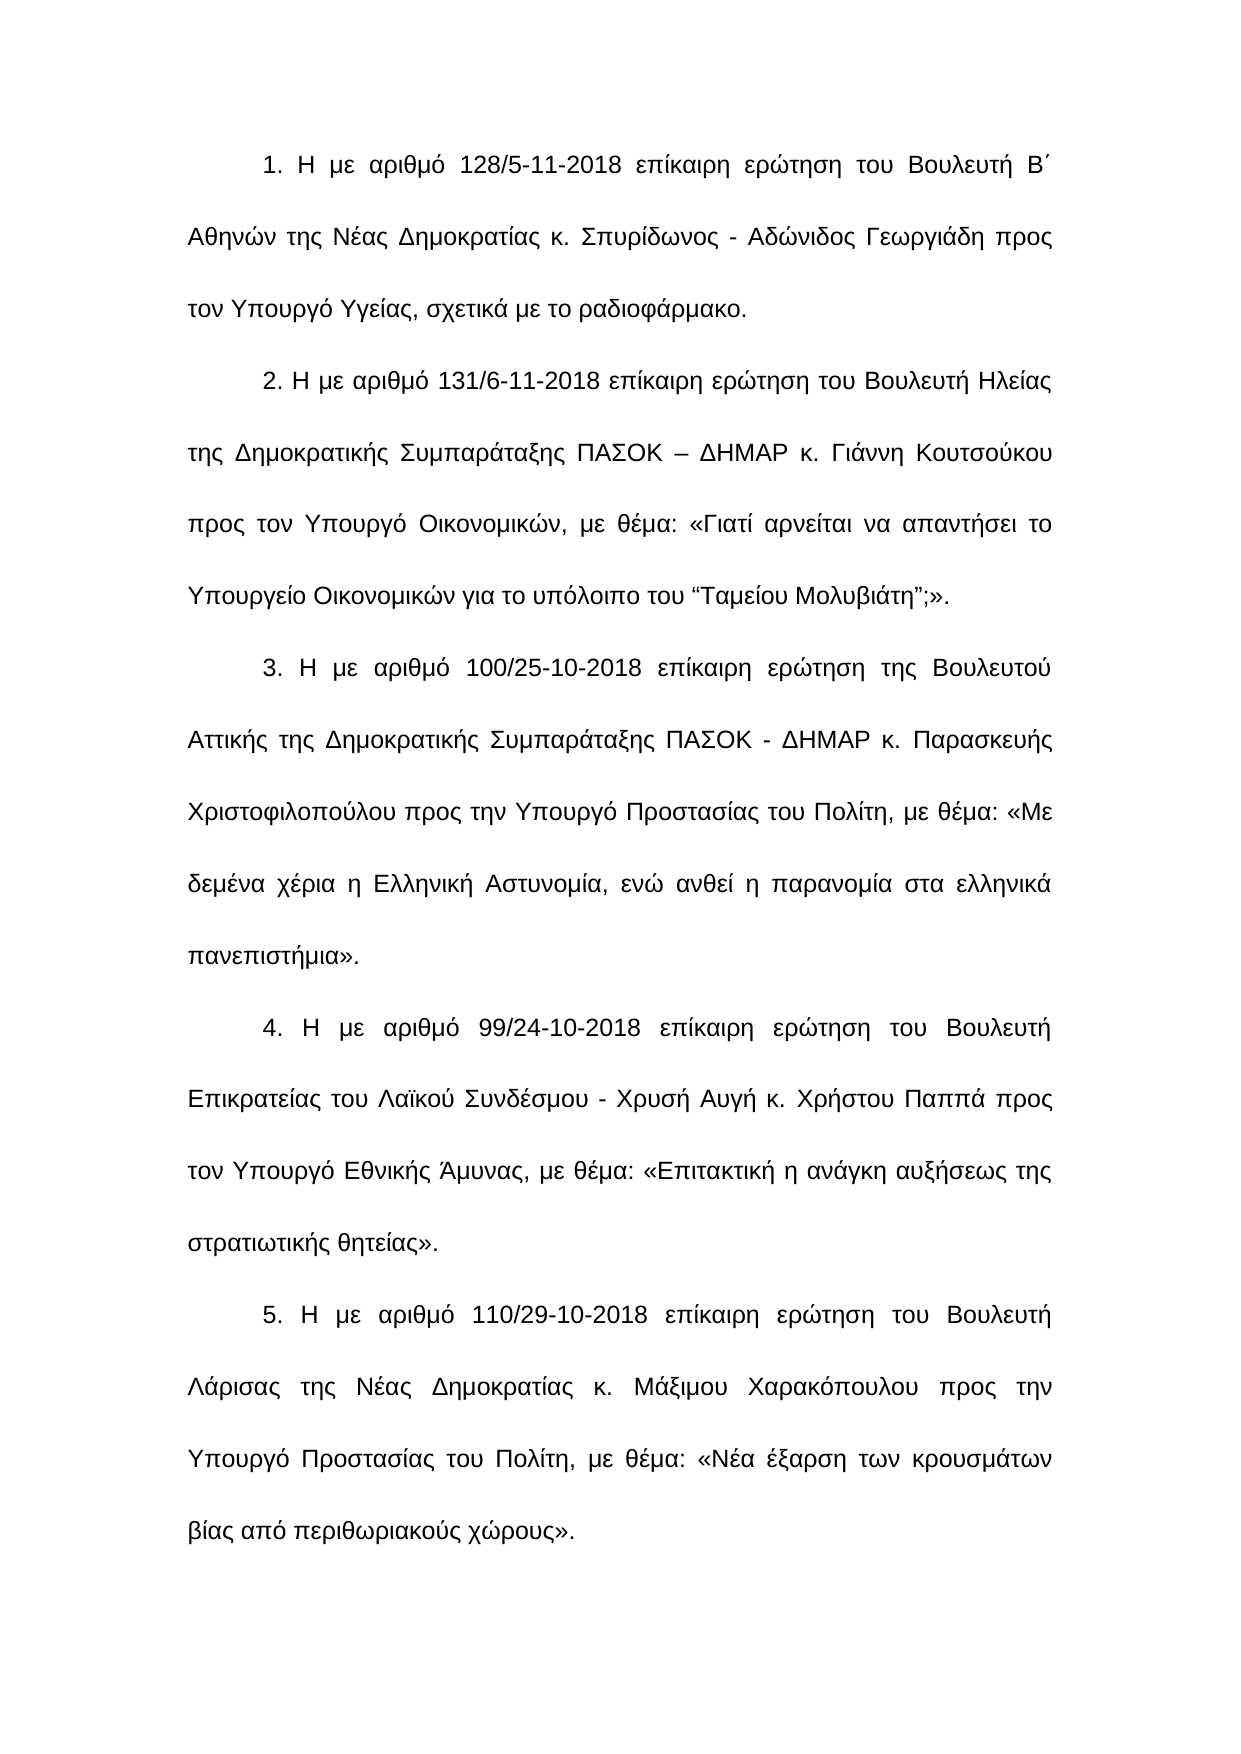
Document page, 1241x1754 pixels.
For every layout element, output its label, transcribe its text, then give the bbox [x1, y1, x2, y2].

text 4. Η με αριθμό 99/24-10-2018 επίκαιρη ερώτηση του Βουλευτή Επικρατείας του Λαϊκού Συνδέσμου - Χρυσή Αυγή κ. Χρήστου Παππά προς τον Υπουργό Εθνικής Άμυνας, με θέμα: «Επιτακτική η ανάγκη αυξήσεως της στρατιωτικής θητείας». [187, 1013, 1053, 1257]
text 5. Η με αριθμό 110/29-10-2018 επίκαιρη ερώτηση του Βουλευτή Λάρισας της Νέας Δημοκρατίας κ. Μάξιμου Χαρακόπουλου προς την Υπουργό Προστασίας του Πολίτη, με θέμα: «Νέα έξαρση των κρουσμάτων βίας από περιθωριακούς χώρους». [187, 1300, 1053, 1544]
text 1. Η με αριθμό 128/5-11-2018 επίκαιρη ερώτηση του Βουλευτή Β΄ Αθηνών της Νέας Δημοκρατίας κ. Σπυρίδωνος - Αδώνιδος Γεωργιάδη προς τον Υπουργό Υγείας, σχετικά με το ραδιοφάρμακο. [187, 150, 1053, 322]
text 3. Η με αριθμό 100/25-10-2018 επίκαιρη ερώτηση της Βουλευτού Αττικής της Δημοκρατικής Συμπαράταξης ΠΑΣΟΚ - ΔΗΜΑΡ κ. Παρασκευής Χριστοφιλοπούλου προς την Υπουργό Προστασίας του Πολίτη, με θέμα: «Με δεμένα χέρια η Ελληνική Αστυνομία, ενώ ανθεί η παρανομία στα ελληνικά πανεπιστήμια». [187, 653, 1053, 969]
text 2. Η με αριθμό 131/6-11-2018 επίκαιρη ερώτηση του Βουλευτή Ηλείας της Δημοκρατικής Συμπαράταξης ΠΑΣΟΚ – ΔΗΜΑΡ κ. Γιάννη Κουτσούκου προς τον Υπουργό Οικονομικών, με θέμα: «Γιατί αρνείται να απαντήσει το Υπουργείο Οικονομικών για το υπόλοιπο του “Ταμείου Μολυβιάτη”;». [187, 366, 1053, 610]
